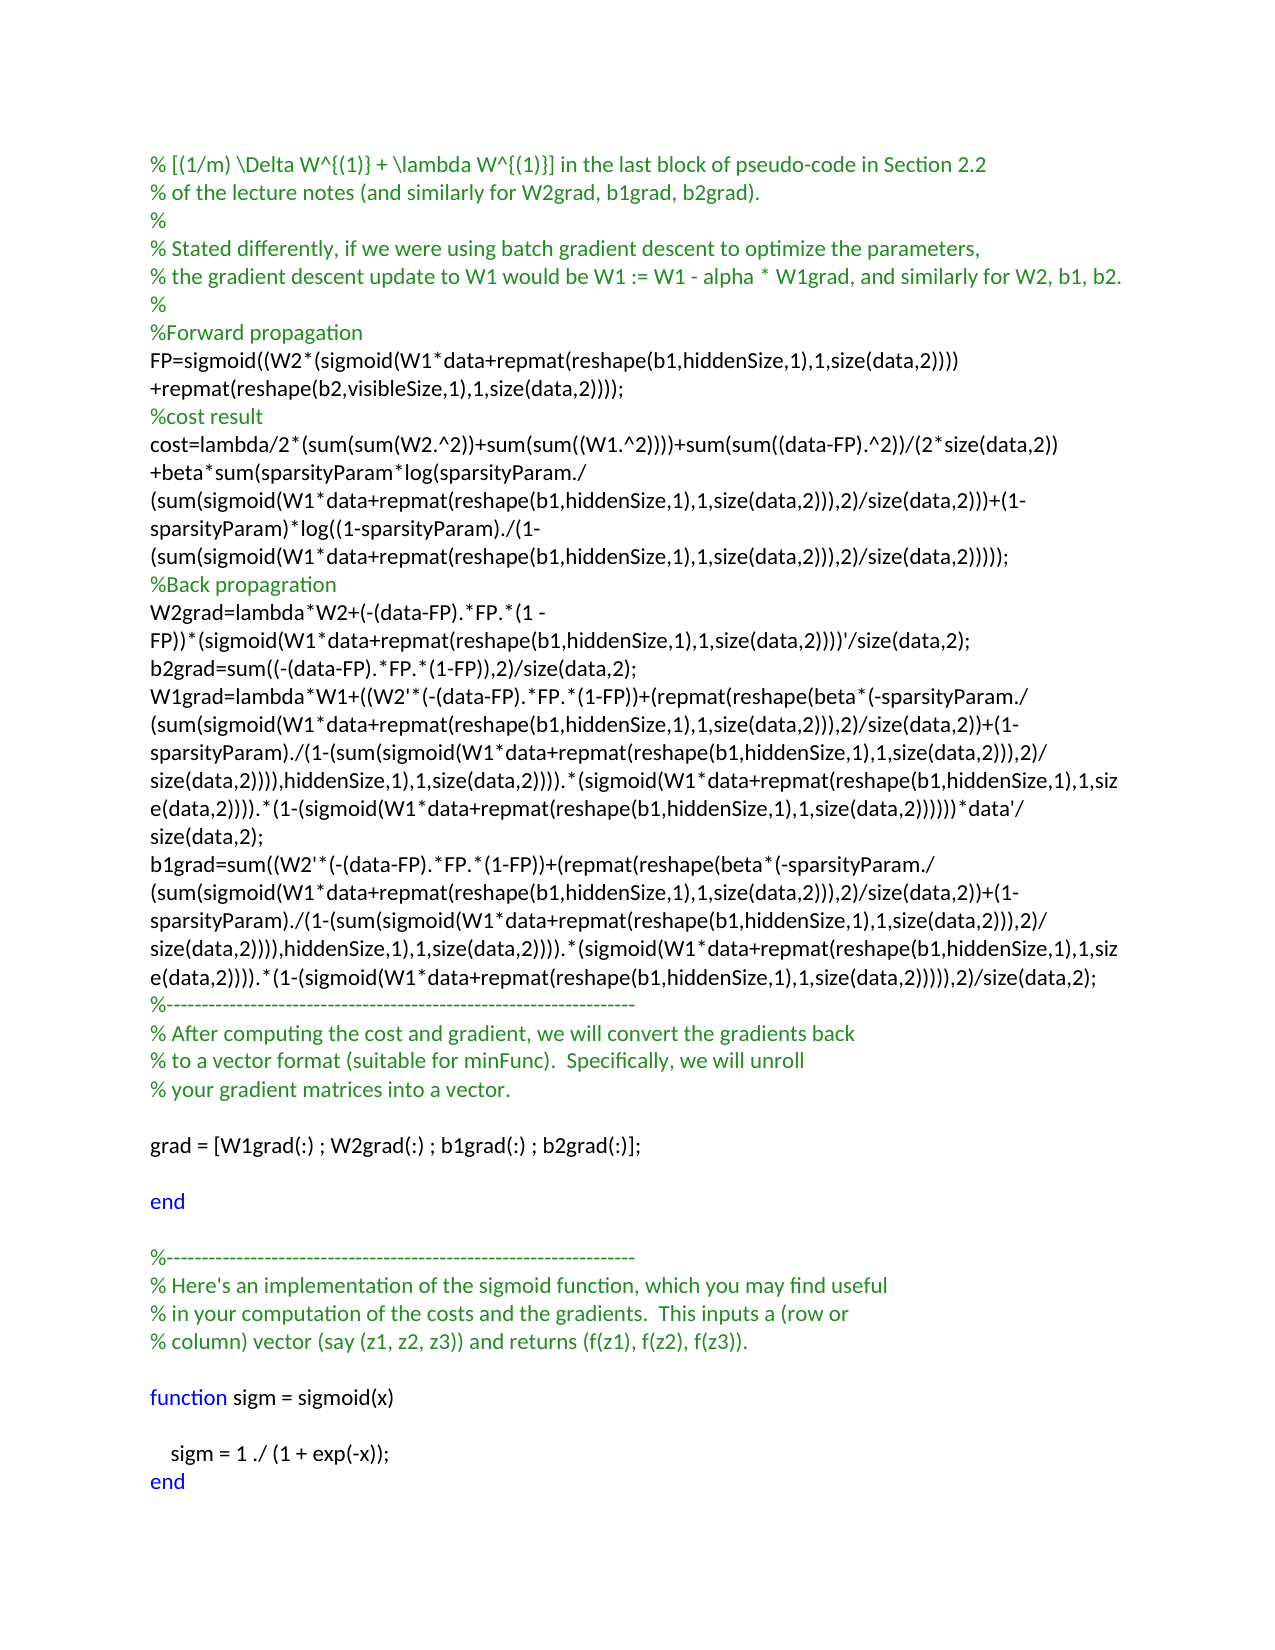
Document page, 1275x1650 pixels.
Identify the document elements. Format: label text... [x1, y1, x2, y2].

text function sigm = sigmoid(x) [150, 1383, 1125, 1411]
text % to a vector format (suitable for minFunc). Specifically, we will unroll [150, 1047, 1125, 1075]
text FP=sigmoid((W2*(sigmoid(W1*data+repmat(reshape(b1,hiddenSize,1),1,size(data,2))))+repmat(reshape(b2,visibleSize,1),1,size(data,2)))); [150, 346, 1125, 402]
text % your gradient matrices into a vector. [150, 1075, 1125, 1103]
text % [(1/m) \Delta W^{(1)} + \lambda W^{(1)}] in the last block of pseudo-code in Section 2.2 [150, 150, 1125, 178]
text % Stated differently, if we were using batch gradient descent to optimize the parameters, [150, 234, 1125, 262]
text %Back propagration [150, 570, 1125, 598]
text %------------------------------------------------------------------- [150, 1243, 1125, 1271]
text W2grad=lambda*W2+(-(data-FP).*FP.*(1 - FP))*(sigmoid(W1*data+repmat(reshape(b1,hiddenSize,1),1,size(data,2))))'/size(data,2); [150, 598, 1125, 654]
text W1grad=lambda*W1+((W2'*(-(data-FP).*FP.*(1-FP))+(repmat(reshape(beta*(-sparsityParam./(sum(sigmoid(W1*data+repmat(reshape(b1,hiddenSize,1),1,size(data,2))),2)/size(data,2))+(1-sparsityParam)./(1-(sum(sigmoid(W1*data+repmat(reshape(b1,hiddenSize,1),1,size(data,2))),2)/size(data,2)))),hiddenSize,1),1,size(data,2)))).*(sigmoid(W1*data+repmat(reshape(b1,hiddenSize,1),1,size(data,2)))).*(1-(sigmoid(W1*data+repmat(reshape(b1,hiddenSize,1),1,size(data,2))))))*data'/size(data,2); [150, 682, 1125, 851]
text % column) vector (say (z1, z2, z3)) and returns (f(z1), f(z2), f(z3)). [150, 1327, 1125, 1355]
text % Here's an implementation of the sigmoid function, which you may find useful [150, 1271, 1125, 1299]
text % [150, 206, 1125, 234]
text sigm = 1 ./ (1 + exp(-x)); [150, 1439, 1125, 1467]
text b1grad=sum((W2'*(-(data-FP).*FP.*(1-FP))+(repmat(reshape(beta*(-sparsityParam./(sum(sigmoid(W1*data+repmat(reshape(b1,hiddenSize,1),1,size(data,2))),2)/size(data,2))+(1-sparsityParam)./(1-(sum(sigmoid(W1*data+repmat(reshape(b1,hiddenSize,1),1,size(data,2))),2)/size(data,2)))),hiddenSize,1),1,size(data,2)))).*(sigmoid(W1*data+repmat(reshape(b1,hiddenSize,1),1,size(data,2)))).*(1-(sigmoid(W1*data+repmat(reshape(b1,hiddenSize,1),1,size(data,2))))),2)/size(data,2); [150, 851, 1125, 991]
text % of the lecture notes (and similarly for W2grad, b1grad, b2grad). [150, 178, 1125, 206]
text cost=lambda/2*(sum(sum(W2.^2))+sum(sum((W1.^2))))+sum(sum((data-FP).^2))/(2*size(data,2))+beta*sum(sparsityParam*log(sparsityParam./(sum(sigmoid(W1*data+repmat(reshape(b1,hiddenSize,1),1,size(data,2))),2)/size(data,2)))+(1-sparsityParam)*log((1-sparsityParam)./(1-(sum(sigmoid(W1*data+repmat(reshape(b1,hiddenSize,1),1,size(data,2))),2)/size(data,2))))); [150, 430, 1125, 570]
text %cost result [150, 402, 1125, 430]
text grad = [W1grad(:) ; W2grad(:) ; b1grad(:) ; b2grad(:)]; [150, 1131, 1125, 1159]
text %------------------------------------------------------------------- [150, 991, 1125, 1019]
text end [150, 1187, 1125, 1215]
text end [150, 1467, 1125, 1495]
text % in your computation of the costs and the gradients. This inputs a (row or [150, 1299, 1125, 1327]
text % the gradient descent update to W1 would be W1 := W1 - alpha * W1grad, and similarly for W2, b1, b2. [150, 262, 1125, 290]
text % [150, 290, 1125, 318]
text b2grad=sum((-(data-FP).*FP.*(1-FP)),2)/size(data,2); [150, 654, 1125, 682]
text % After computing the cost and gradient, we will convert the gradients back [150, 1019, 1125, 1047]
text %Forward propagation [150, 318, 1125, 346]
